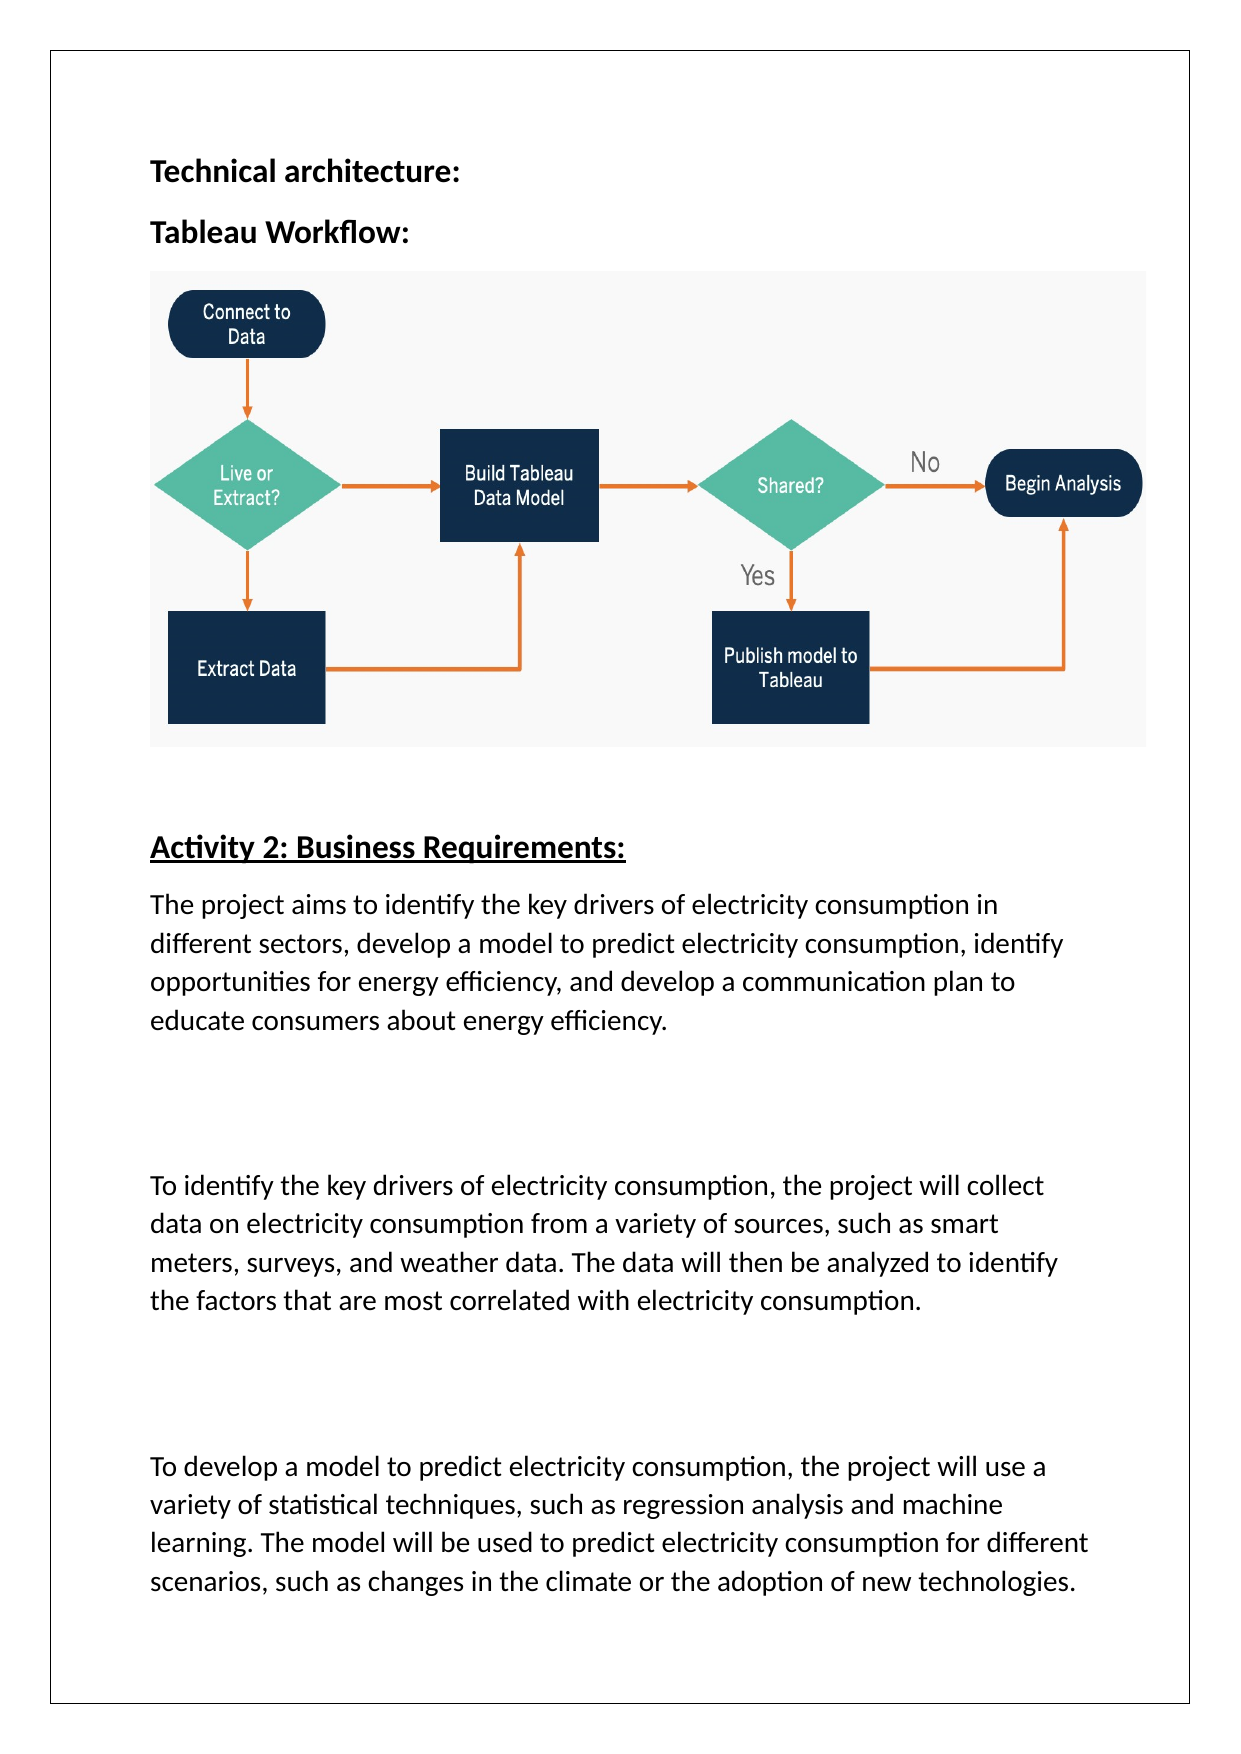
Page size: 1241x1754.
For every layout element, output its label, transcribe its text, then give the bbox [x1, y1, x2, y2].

text To develop a model to predict electricity consumption, the project will use a variety of statistical techniques, such as regression analysis and machine learning. The model will be used to predict electricity consumption for different scenarios, such as changes in the climate or the adoption of new technologies. [150, 1448, 1090, 1598]
picture [150, 271, 1147, 747]
text The project aims to identify the key drivers of electricity consumption in different sectors, develop a model to predict electricity consumption, identify opportunities for energy efficiency, and develop a communication plan to educate consumers about energy efficiency. [150, 886, 1090, 1037]
text Activity 2: Business Requirements: [150, 826, 1090, 866]
text Tableau Workflow: [150, 211, 1090, 251]
text Technical architecture: [150, 150, 1090, 191]
text To identify the key drivers of electricity consumption, the project will collect data on electricity consumption from a variety of sources, such as smart meters, surveys, and weather data. The data will then be analyzed to identify the factors that are most correlated with electricity consumption. [150, 1167, 1090, 1318]
